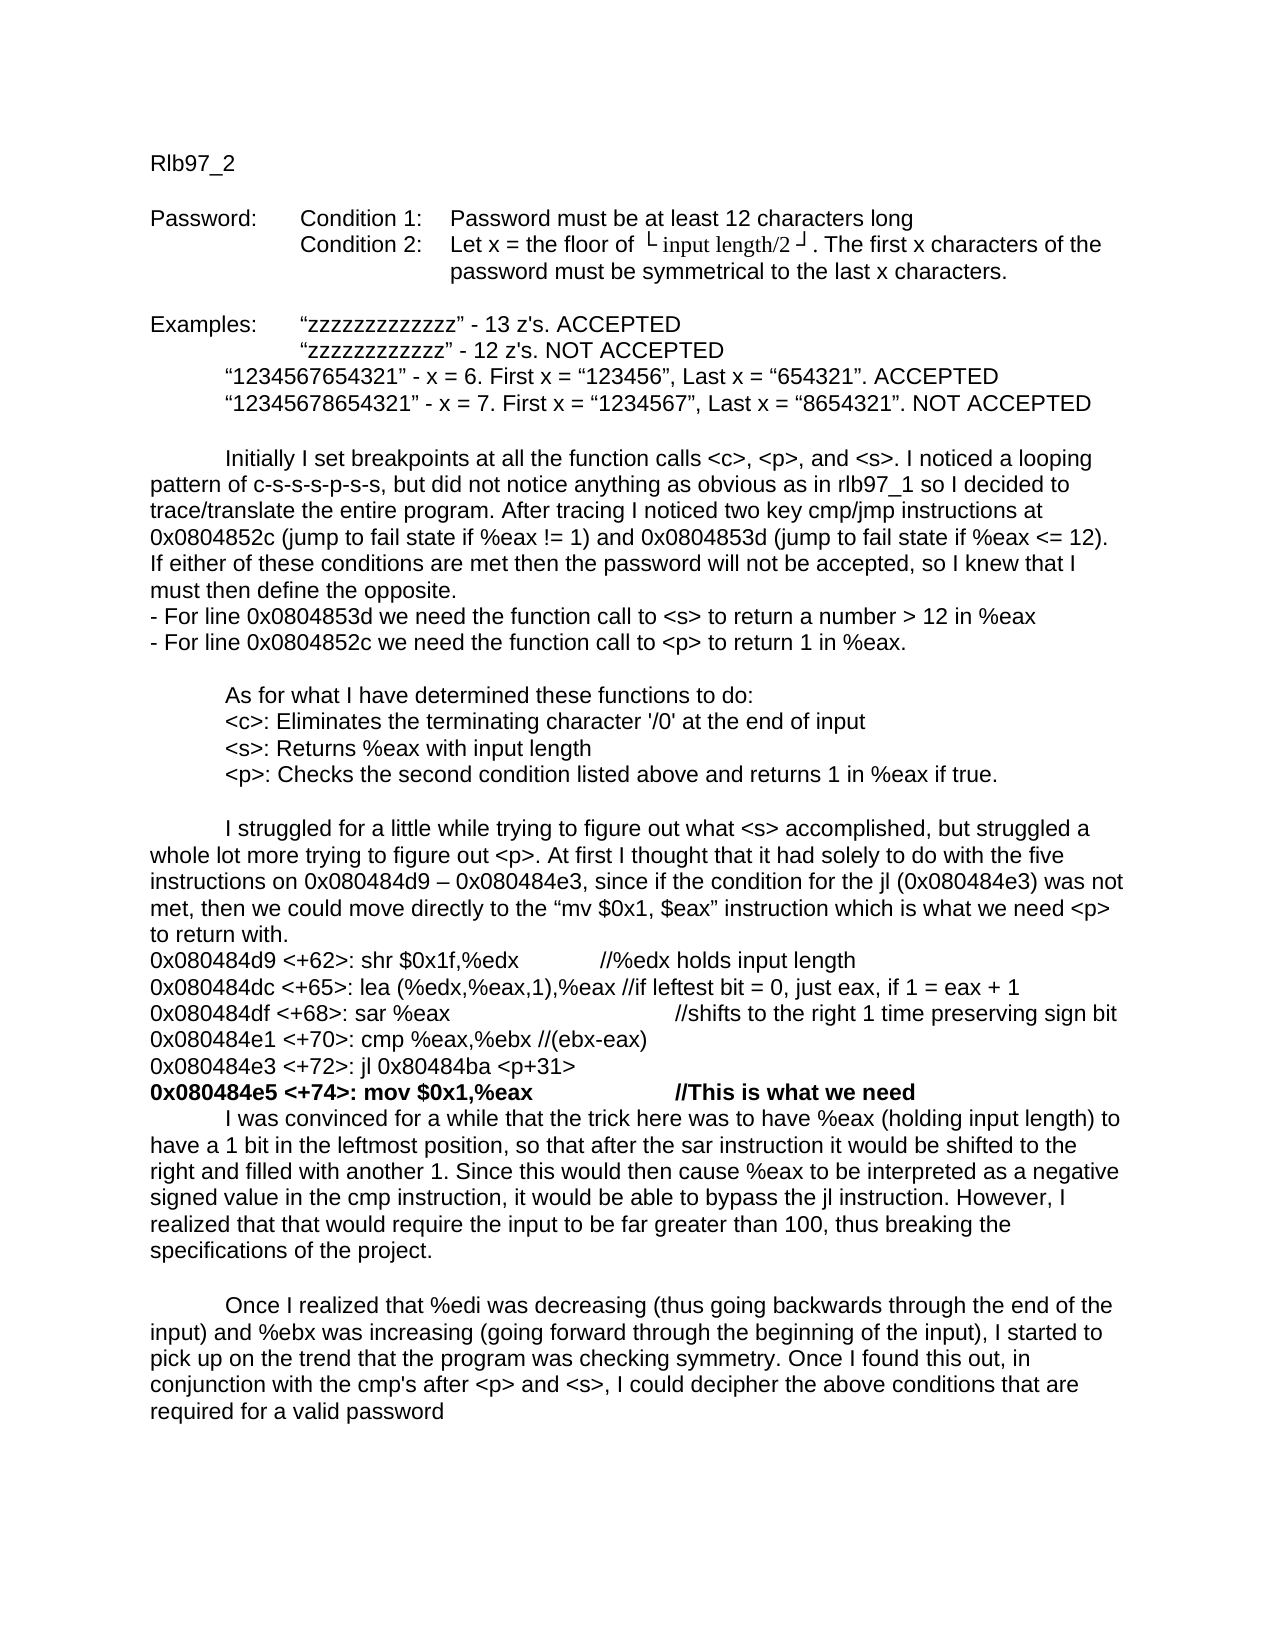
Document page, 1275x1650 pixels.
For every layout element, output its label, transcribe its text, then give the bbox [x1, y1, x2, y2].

text Initially I set breakpoints at all the function calls <c>, <p>, and <s>. I noticed a looping pattern of c-s-s-s-p-s-s, but did not notice anything as obvious as in rlb97_1 so I decided to trace/translate the entire program. After tracing I noticed two key cmp/jmp instructions at 0x0804852c (jump to fail state if %eax != 1) and 0x0804853d (jump to fail state if %eax <= 12). If either of these conditions are met then the password will not be accepted, so I knew that I must then define the opposite. [150, 445, 1125, 603]
text - For line 0x0804852c we need the function call to <p> to return 1 in %eax. [150, 629, 1125, 656]
text - For line 0x0804853d we need the function call to <s> to return a number > 12 in %eax [150, 603, 1125, 629]
text Password: Condition 1: Password must be at least 12 characters long [150, 205, 1125, 231]
text I was convinced for a while that the trick here was to have %eax (holding input length) to have a 1 bit in the leftmost position, so that after the sar instruction it would be shifted to the right and filled with another 1. Since this would then cause %eax to be interpreted as a negative signed value in the cmp instruction, it would be able to bypass the jl instruction. However, I realized that that would require the input to be far greater than 100, thus breaking the specifications of the project. [150, 1105, 1125, 1263]
text 0x080484d9 <+62>: shr $0x1f,%edx //%edx holds input length [150, 947, 1125, 973]
text <p>: Checks the second condition listed above and returns 1 in %eax if true. [150, 761, 1125, 787]
text “1234567654321” - x = 6. First x = “123456”, Last x = “654321”. ACCEPTED [150, 363, 1125, 390]
text As for what I have determined these functions to do: [150, 682, 1125, 708]
text 0x080484e5 <+74>: mov $0x1,%eax //This is what we need [150, 1079, 1125, 1105]
text Condition 2: Let x = the floor of └ input length/2 ┘. The first x characters of the password must be symmetrical to the last x characters. [300, 231, 1125, 284]
text <s>: Returns %eax with input length [150, 735, 1125, 761]
text 0x080484df <+68>: sar %eax //shifts to the right 1 time preserving sign bit [150, 1000, 1125, 1026]
text Examples: “zzzzzzzzzzzzz” - 13 z's. ACCEPTED [150, 311, 1125, 337]
text “12345678654321” - x = 7. First x = “1234567”, Last x = “8654321”. NOT ACCEPTED [150, 390, 1125, 416]
text 0x080484dc <+65>: lea (%edx,%eax,1),%eax //if leftest bit = 0, just eax, if 1 = eax + 1 [150, 973, 1125, 1000]
text Rlb97_2 [150, 150, 1125, 176]
text <c>: Eliminates the terminating character '/0' at the end of input [150, 708, 1125, 735]
text 0x080484e1 <+70>: cmp %eax,%ebx //(ebx-eax) [150, 1026, 1125, 1053]
text I struggled for a little while trying to figure out what <s> accomplished, but struggled a whole lot more trying to figure out <p>. At first I thought that it had solely to do with the five instructions on 0x080484d9 – 0x080484e3, since if the condition for the jl (0x080484e3) was not met, then we could move directly to the “mv $0x1, $eax” instruction which is what we need <p> to return with. [150, 815, 1125, 947]
text “zzzzzzzzzzzz” - 12 z's. NOT ACCEPTED [150, 337, 1125, 363]
text 0x080484e3 <+72>: jl 0x80484ba <p+31> [150, 1053, 1125, 1079]
text Once I realized that %edi was decreasing (thus going backwards through the end of the input) and %ebx was increasing (going forward through the beginning of the input), I started to pick up on the trend that the program was checking symmetry. Once I found this out, in conjunction with the cmp's after <p> and <s>, I could decipher the above conditions that are required for a valid password [150, 1292, 1125, 1424]
